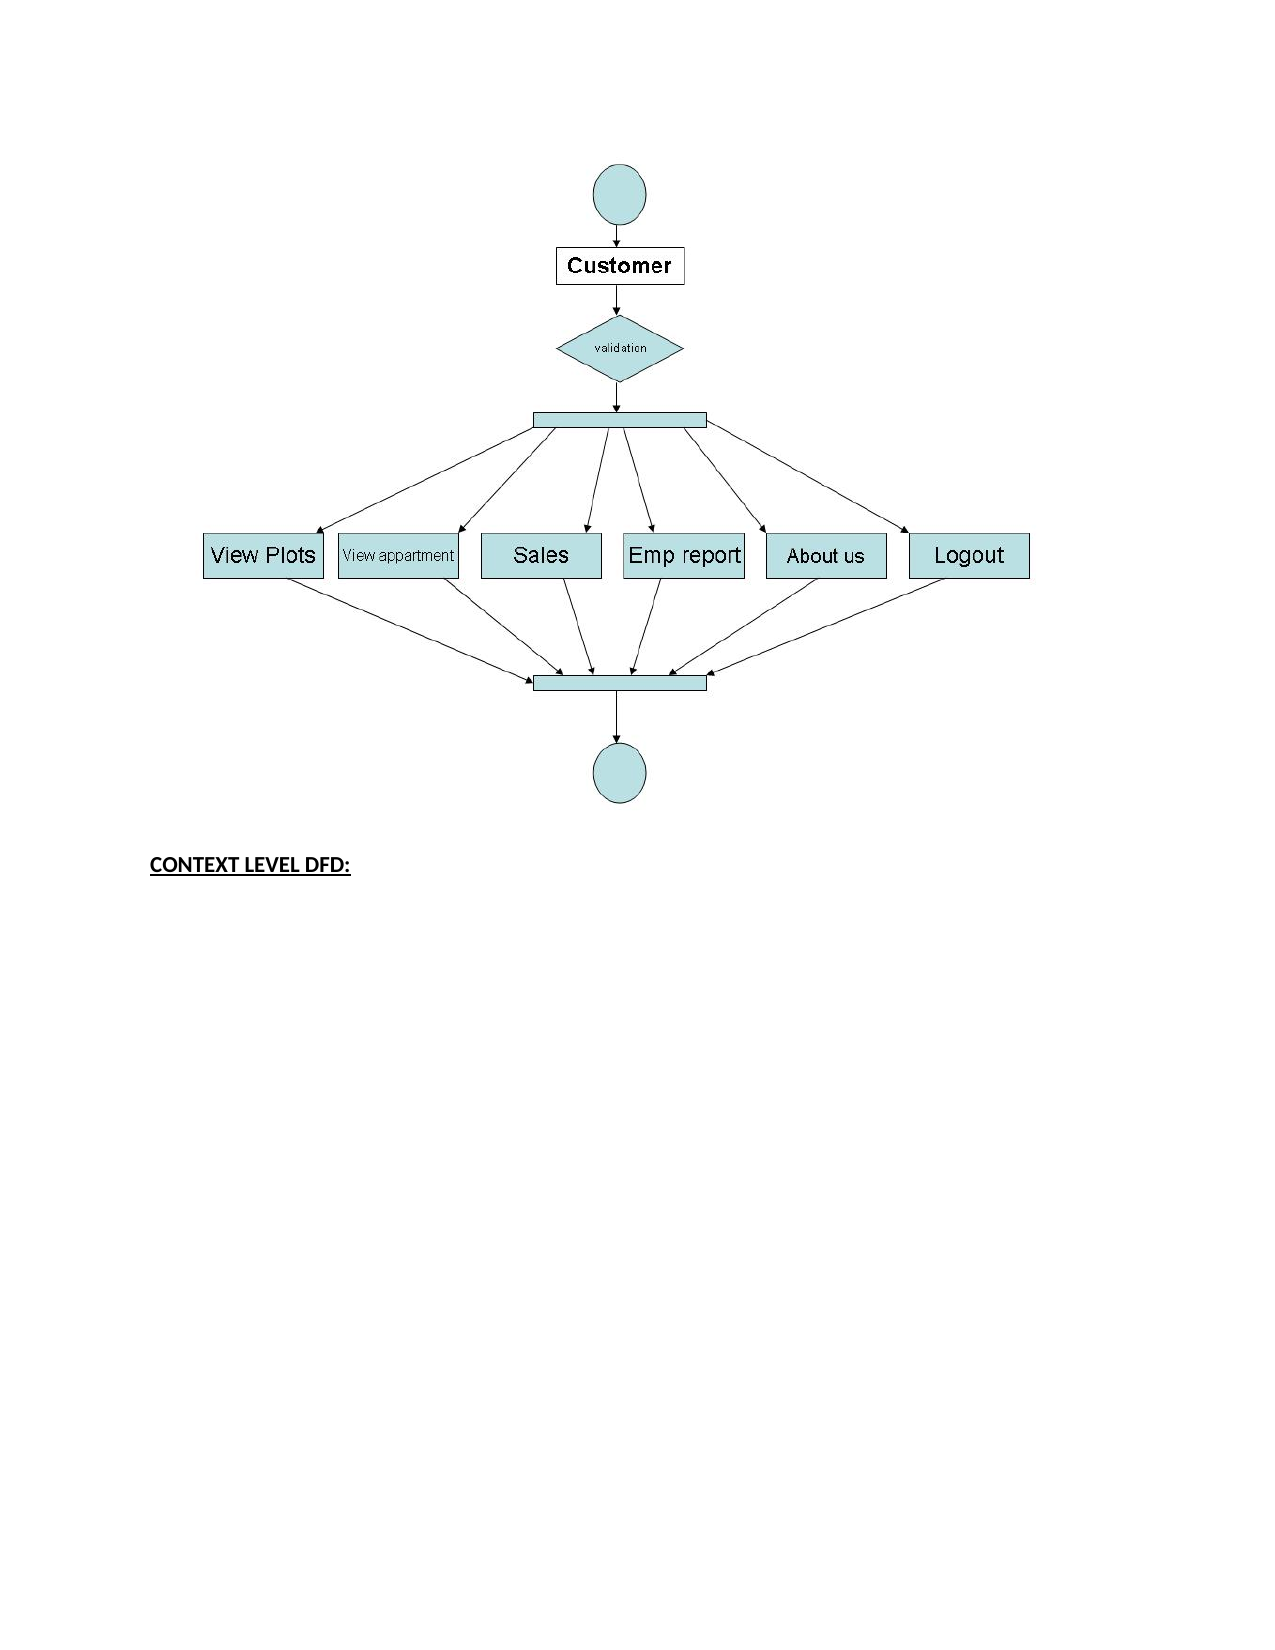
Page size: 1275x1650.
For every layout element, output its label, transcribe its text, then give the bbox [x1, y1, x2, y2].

picture [150, 150, 1050, 825]
text CONTEXT LEVEL DFD: [150, 850, 1125, 878]
